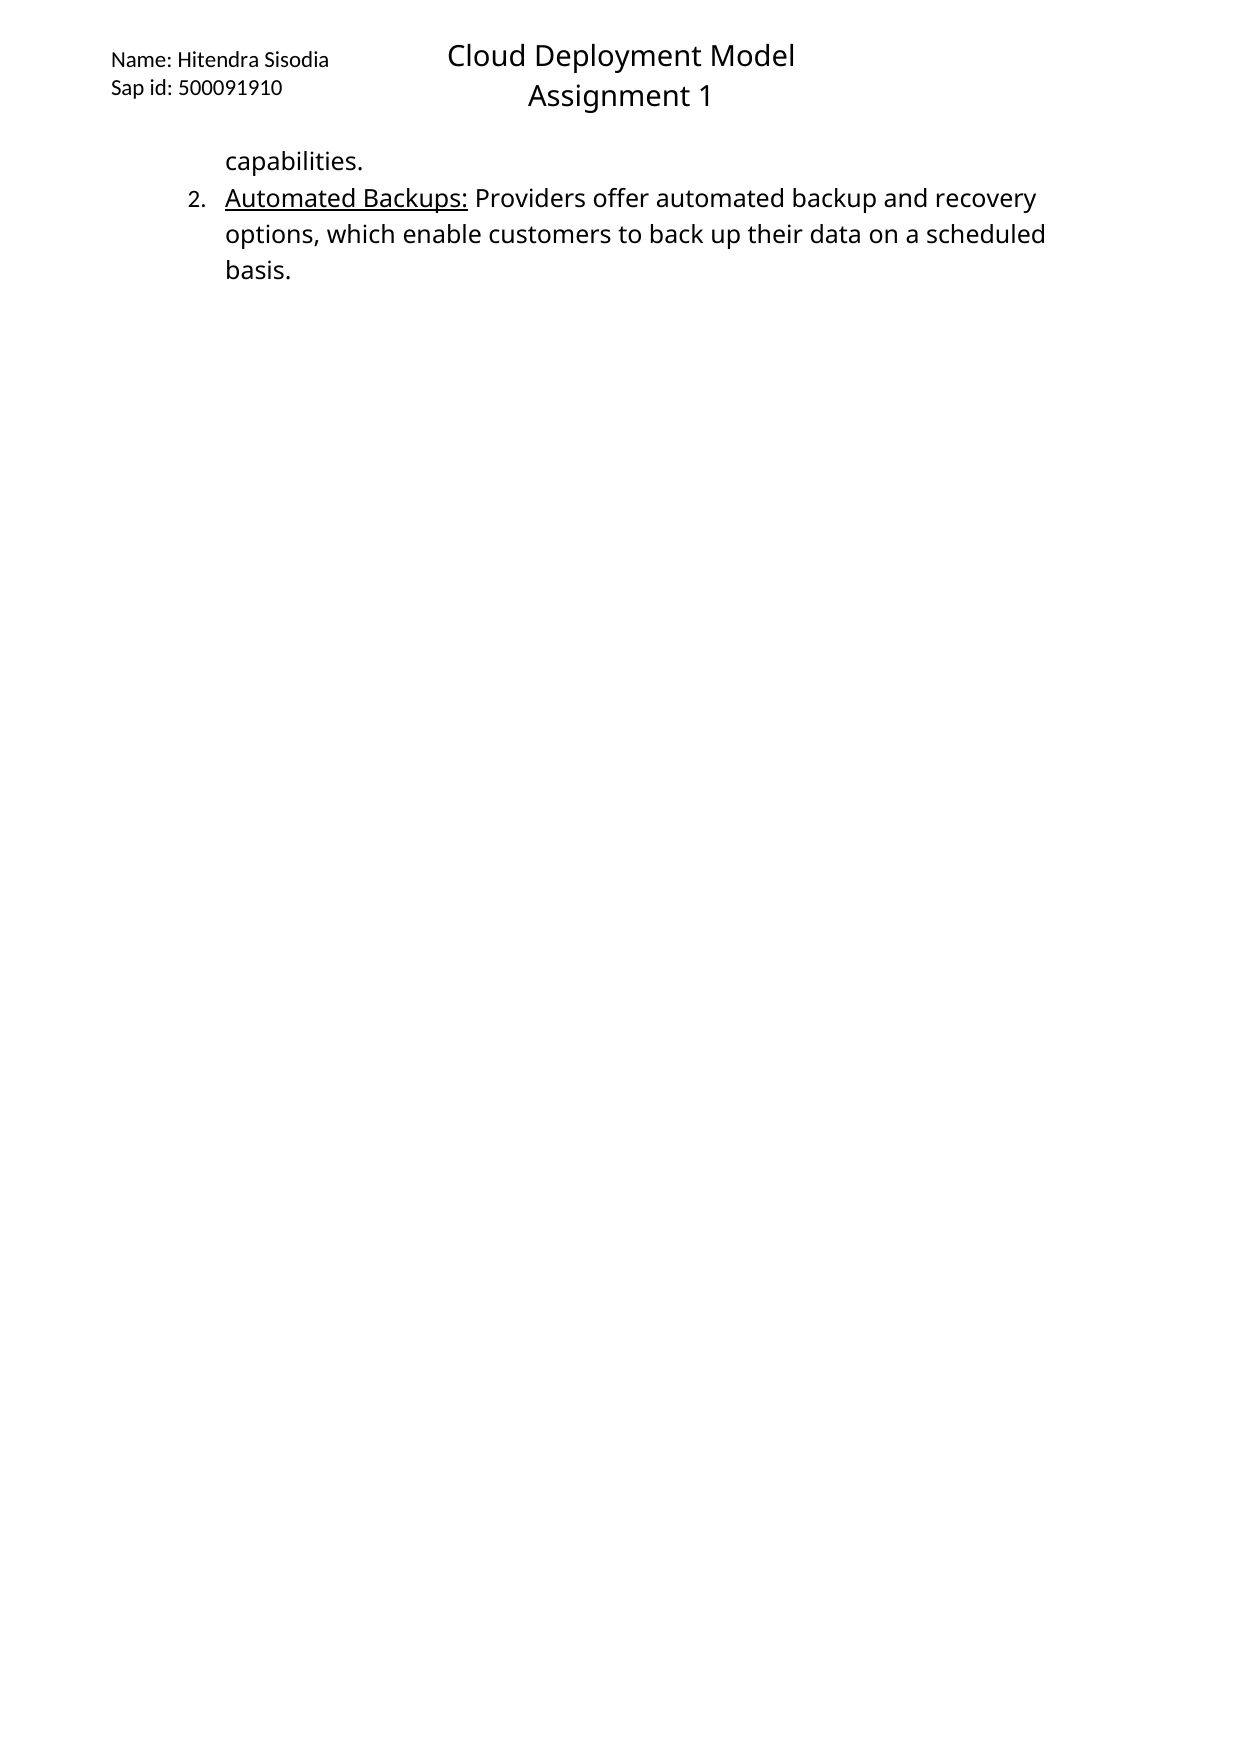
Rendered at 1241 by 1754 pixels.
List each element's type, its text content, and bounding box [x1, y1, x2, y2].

list Automated Backups: Providers offer automated backup and recovery options, which enable customers to back up their data on a scheduled basis. [187, 181, 1083, 287]
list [187, 144, 1026, 178]
